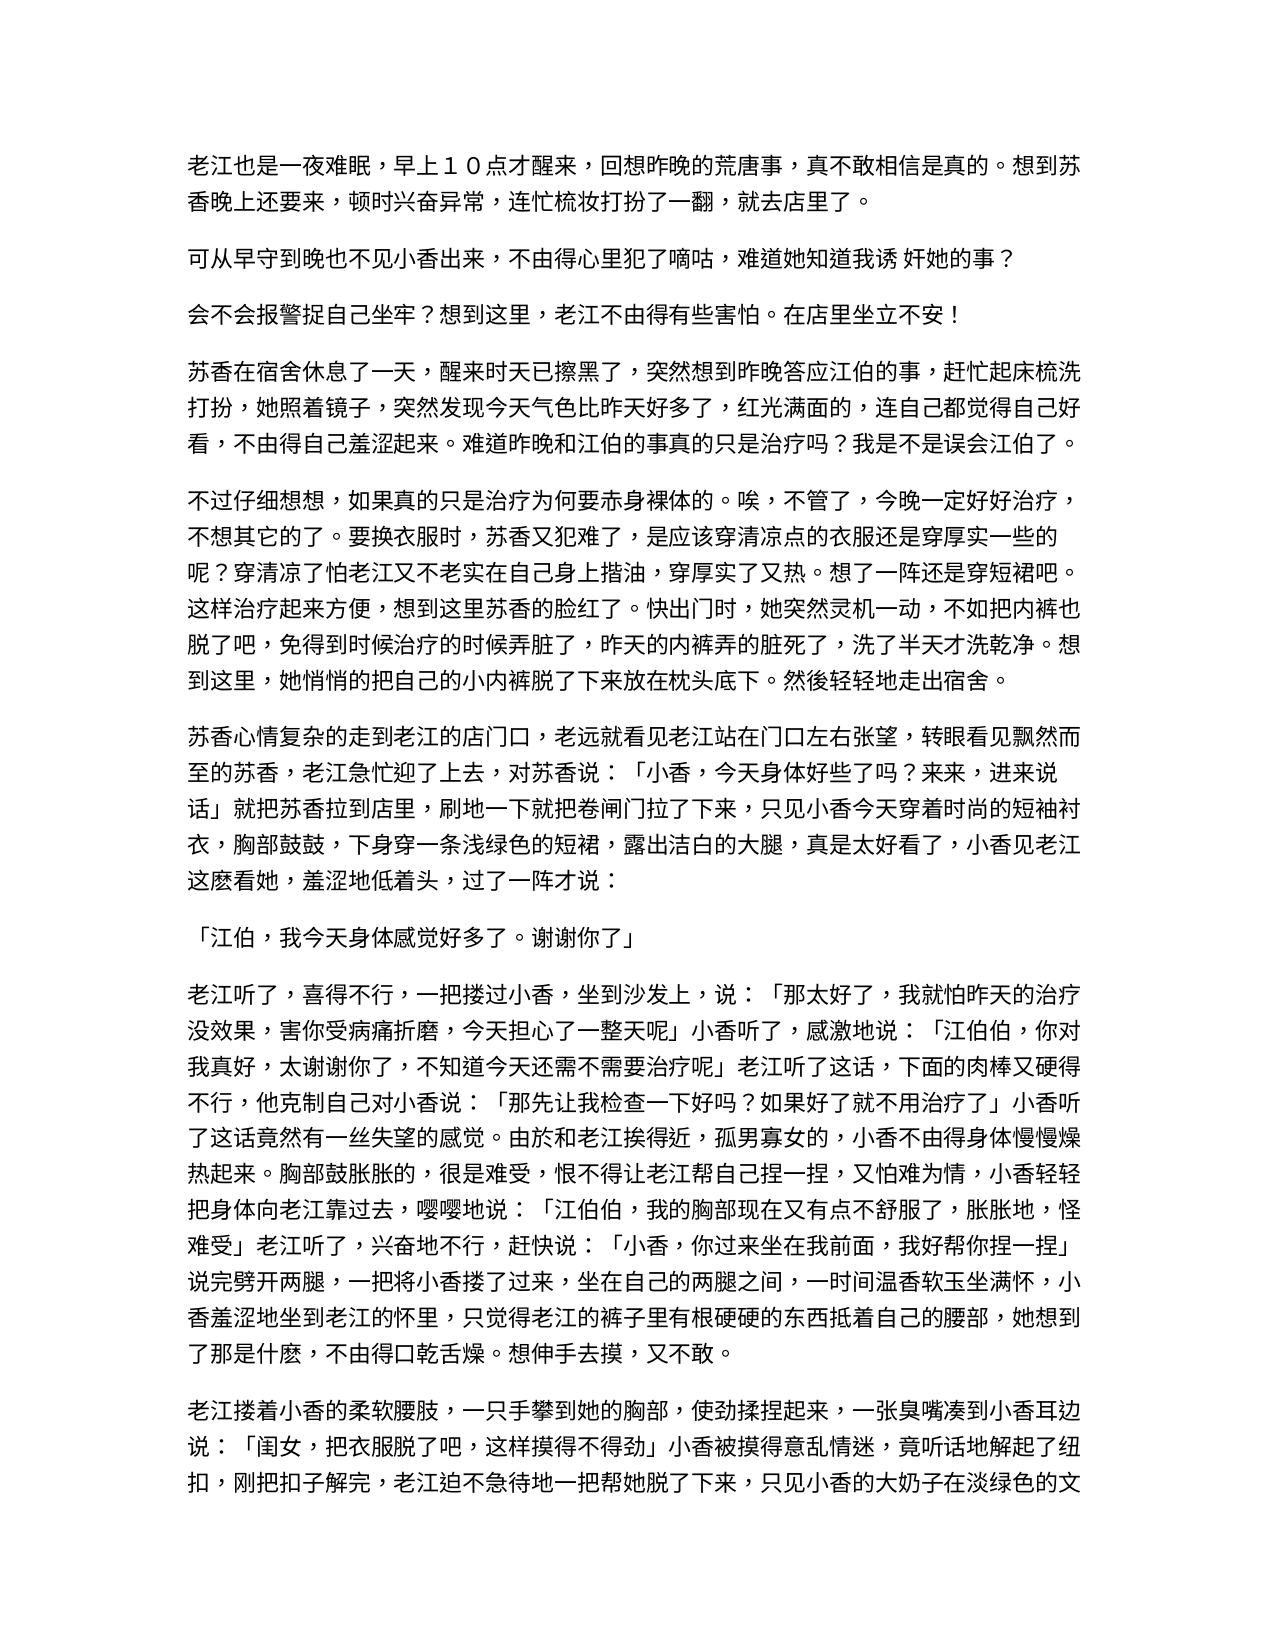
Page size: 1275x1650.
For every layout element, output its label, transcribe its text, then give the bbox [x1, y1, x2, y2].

text 不过仔细想想，如果真的只是治疗为何要赤身裸体的。唉，不管了，今晚一定好好治疗，不想其它的了。要换衣服时，苏香又犯难了，是应该穿清凉点的衣服还是穿厚实一些的呢？穿清凉了怕老江又不老实在自己身上揩油，穿厚实了又热。想了一阵还是穿短裙吧。这样治疗起来方便，想到这里苏香的脸红了。快出门时，她突然灵机一动，不如把内裤也脱了吧，免得到时候治疗的时候弄脏了，昨天的内裤弄的脏死了，洗了半天才洗乾净。想到这里，她悄悄的把自己的小内裤脱了下来放在枕头底下。然後轻轻地走出宿舍。 [187, 485, 1087, 696]
text 苏香在宿舍休息了一天，醒来时天已擦黑了，突然想到昨晚答应江伯的事，赶忙起床梳洗打扮，她照着镜子，突然发现今天气色比昨天好多了，红光满面的，连自己都觉得自己好看，不由得自己羞涩起来。难道昨晚和江伯的事真的只是治疗吗？我是不是误会江伯了。 [187, 356, 1087, 459]
text 老江听了，喜得不行，一把搂过小香，坐到沙发上，说：「那太好了，我就怕昨天的治疗没效果，害你受病痛折磨，今天担心了一整天呢」小香听了，感激地说：「江伯伯，你对我真好，太谢谢你了，不知道今天还需不需要治疗呢」老江听了这话，下面的肉棒又硬得不行，他克制自己对小香说：「那先让我检查一下好吗？如果好了就不用治疗了」小香听了这话竟然有一丝失望的感觉。由於和老江挨得近，孤男寡女的，小香不由得身体慢慢燥热起来。胸部鼓胀胀的，很是难受，恨不得让老江帮自己捏一捏，又怕难为情，小香轻轻把身体向老江靠过去，嘤嘤地说：「江伯伯，我的胸部现在又有点不舒服了，胀胀地，怪难受」老江听了，兴奋地不行，赶快说：「小香，你过来坐在我前面，我好帮你捏一捏」说完劈开两腿，一把将小香搂了过来，坐在自己的两腿之间，一时间温香软玉坐满怀，小香羞涩地坐到老江的怀里，只觉得老江的裤子里有根硬硬的东西抵着自己的腰部，她想到了那是什麽，不由得口乾舌燥。想伸手去摸，又不敢。 [187, 979, 1087, 1369]
text 可从早守到晚也不见小香出来，不由得心里犯了嘀咕，难道她知道我诱 奸她的事？ [187, 243, 1087, 274]
text 老江也是一夜难眠，早上１０点才醒来，回想昨晚的荒唐事，真不敢相信是真的。想到苏香晚上还要来，顿时兴奋异常，连忙梳妆打扮了一翻，就去店里了。 [187, 150, 1087, 217]
text 会不会报警捉自己坐牢？想到这里，老江不由得有些害怕。在店里坐立不安！ [187, 299, 1087, 331]
text 「江伯，我今天身体感觉好多了。谢谢你了」 [187, 922, 1087, 953]
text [187, 1395, 1087, 1498]
text 苏香心情复杂的走到老江的店门口，老远就看见老江站在门口左右张望，转眼看见飘然而至的苏香，老江急忙迎了上去，对苏香说：「小香，今天身体好些了吗？来来，进来说话」就把苏香拉到店里，刷地一下就把卷闸门拉了下来，只见小香今天穿着时尚的短袖衬衣，胸部鼓鼓，下身穿一条浅绿色的短裙，露出洁白的大腿，真是太好看了，小香见老江这麽看她，羞涩地低着头，过了一阵才说： [187, 721, 1087, 896]
